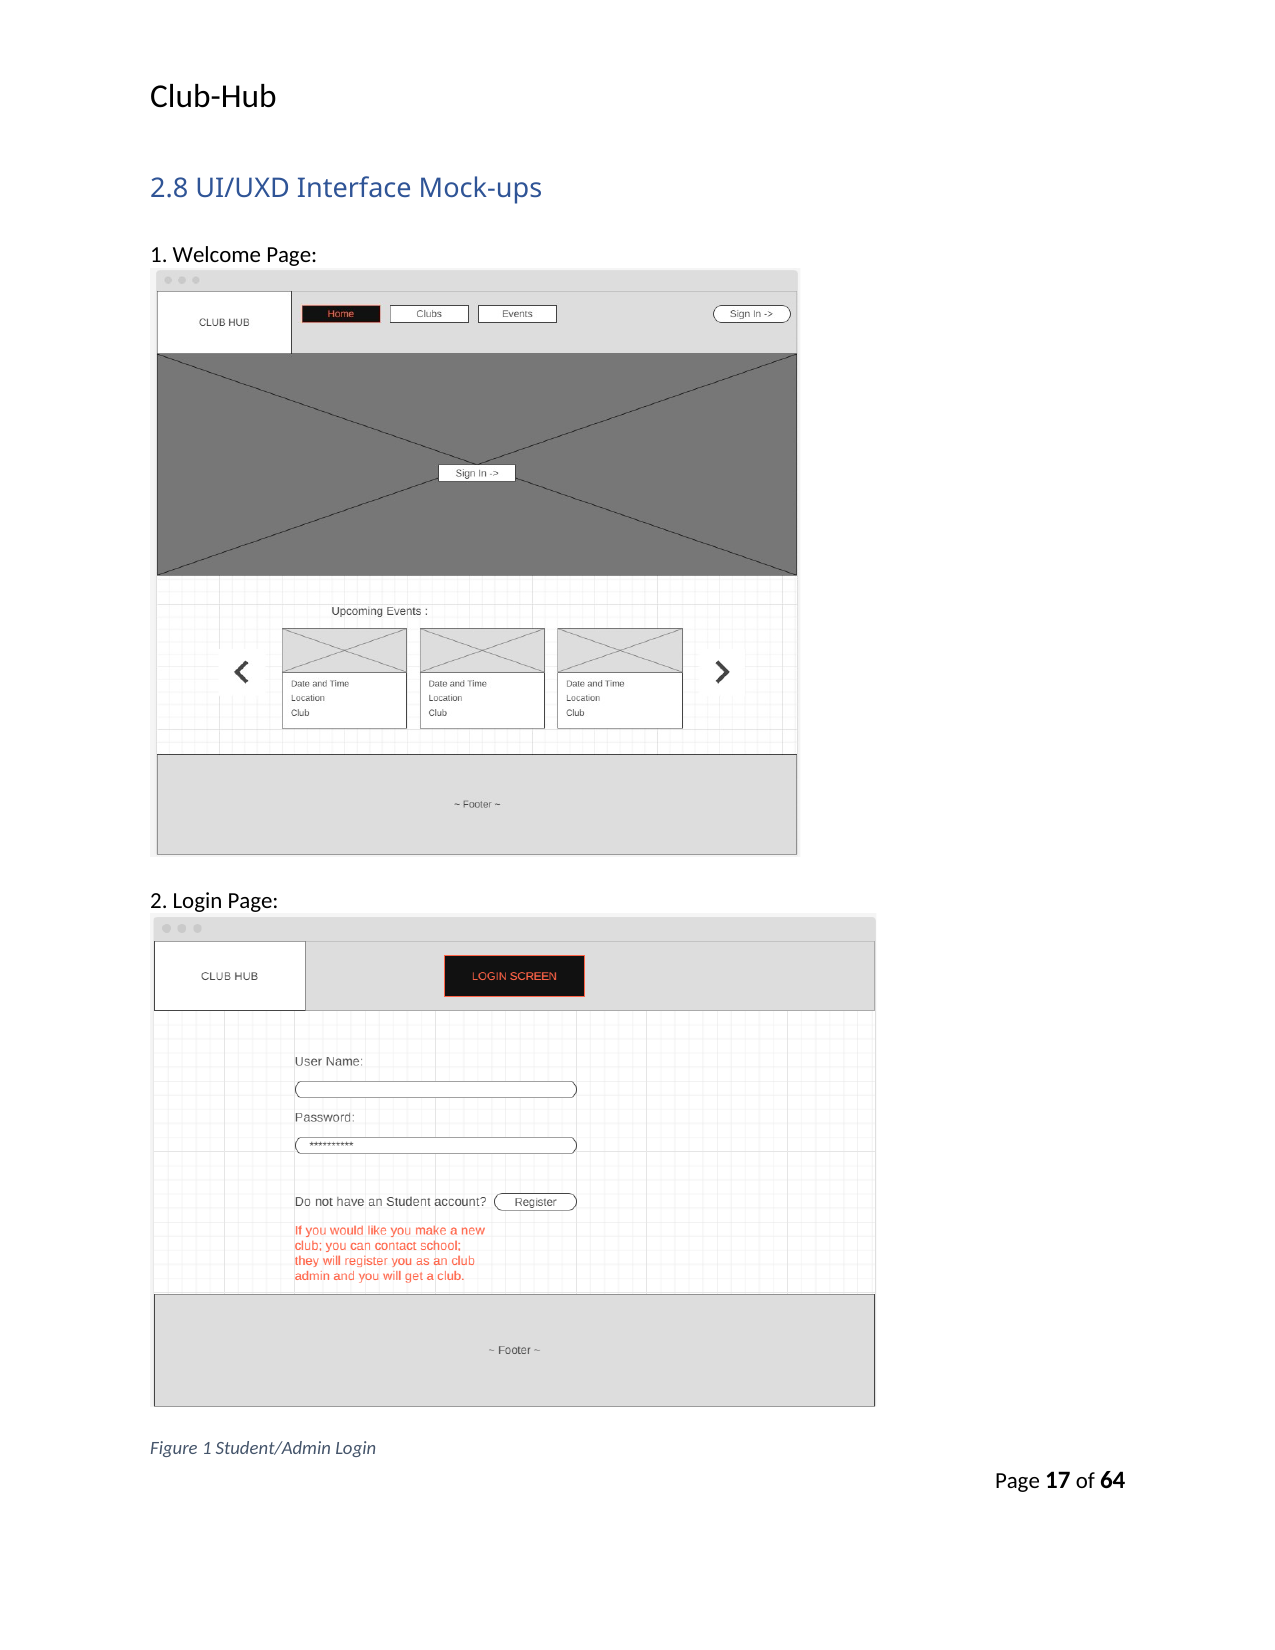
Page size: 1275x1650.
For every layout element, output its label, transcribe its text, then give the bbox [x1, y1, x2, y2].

subtitle 2.8 UI/UXD Interface Mock-ups [150, 168, 1125, 205]
picture [150, 268, 801, 857]
text Figure 1 Student/Admin Login [150, 1436, 1125, 1459]
picture [150, 913, 877, 1407]
